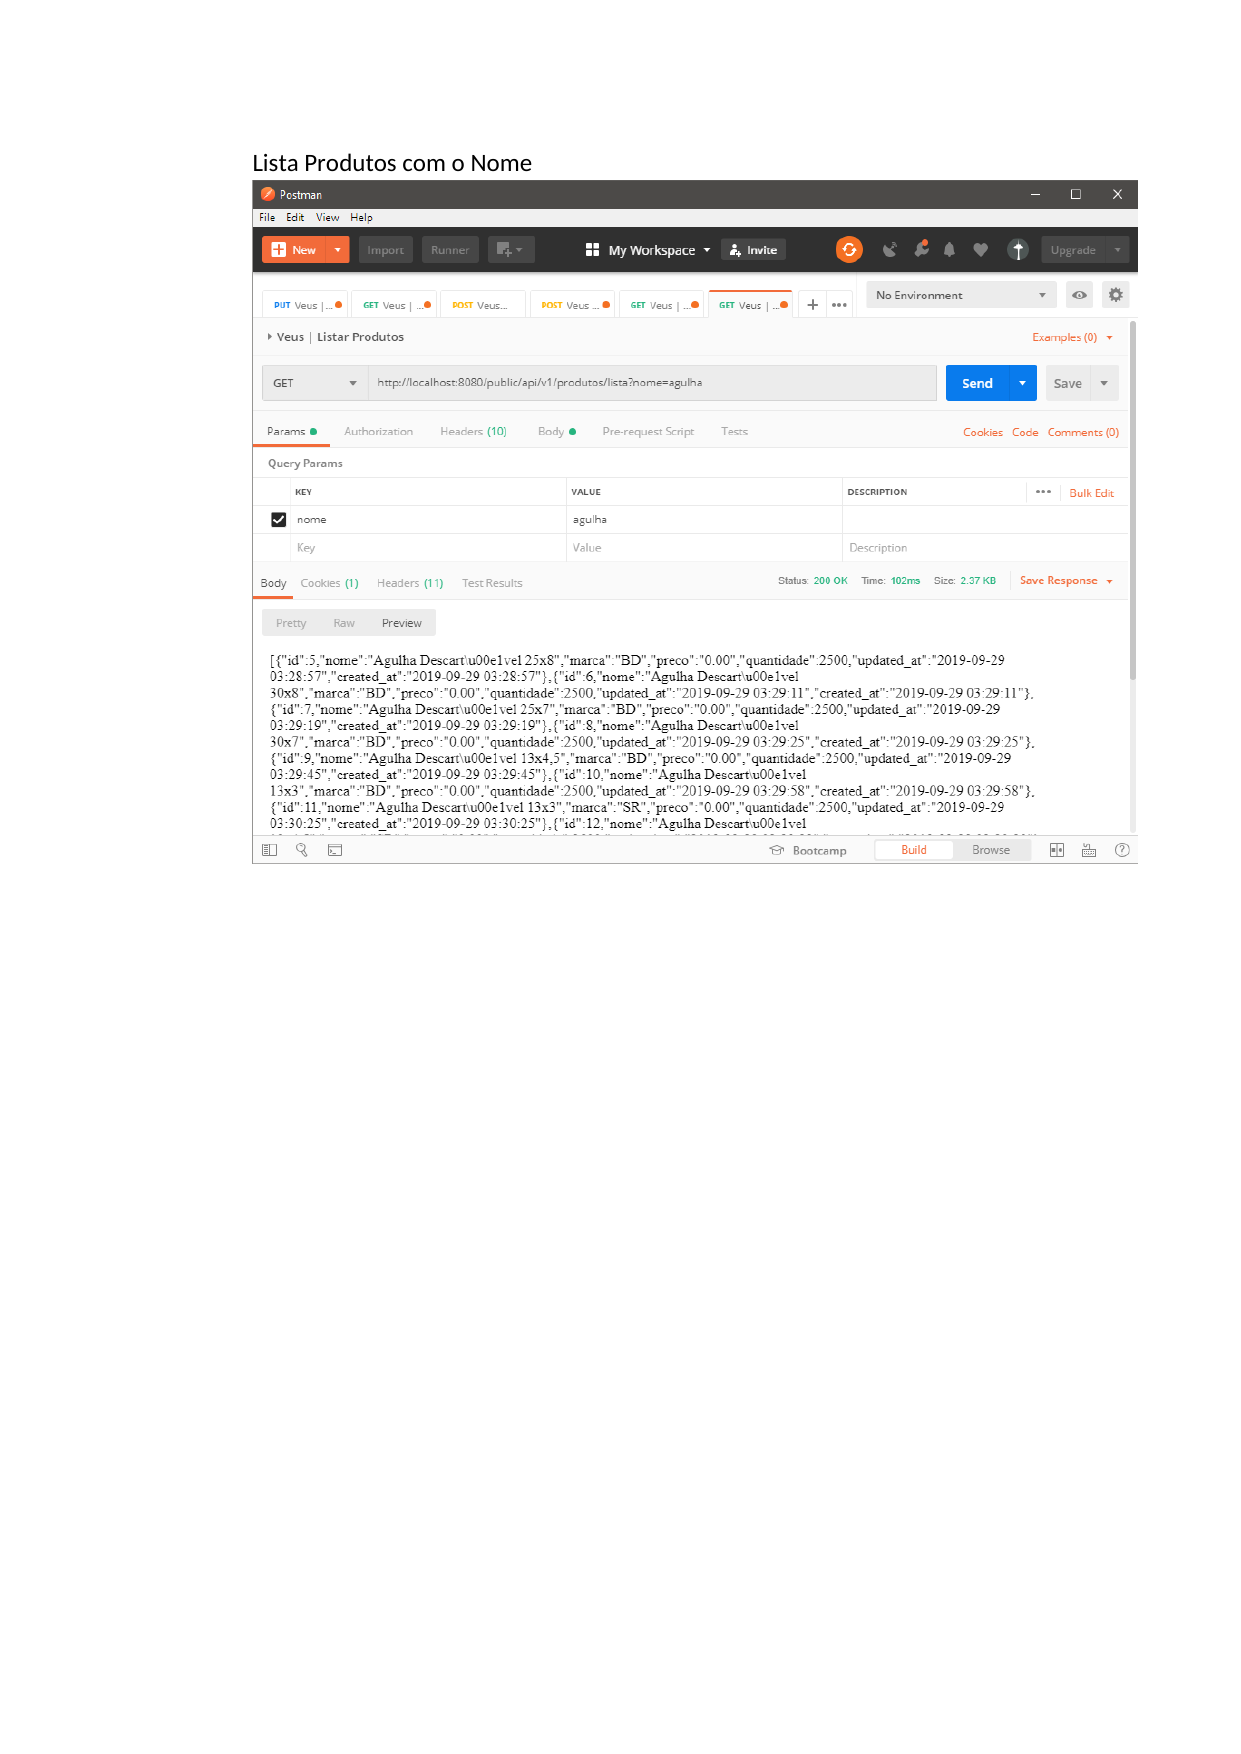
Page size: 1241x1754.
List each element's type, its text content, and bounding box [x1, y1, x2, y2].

picture [252, 180, 1138, 864]
list Lista Produtos com o Nome [252, 148, 1063, 178]
